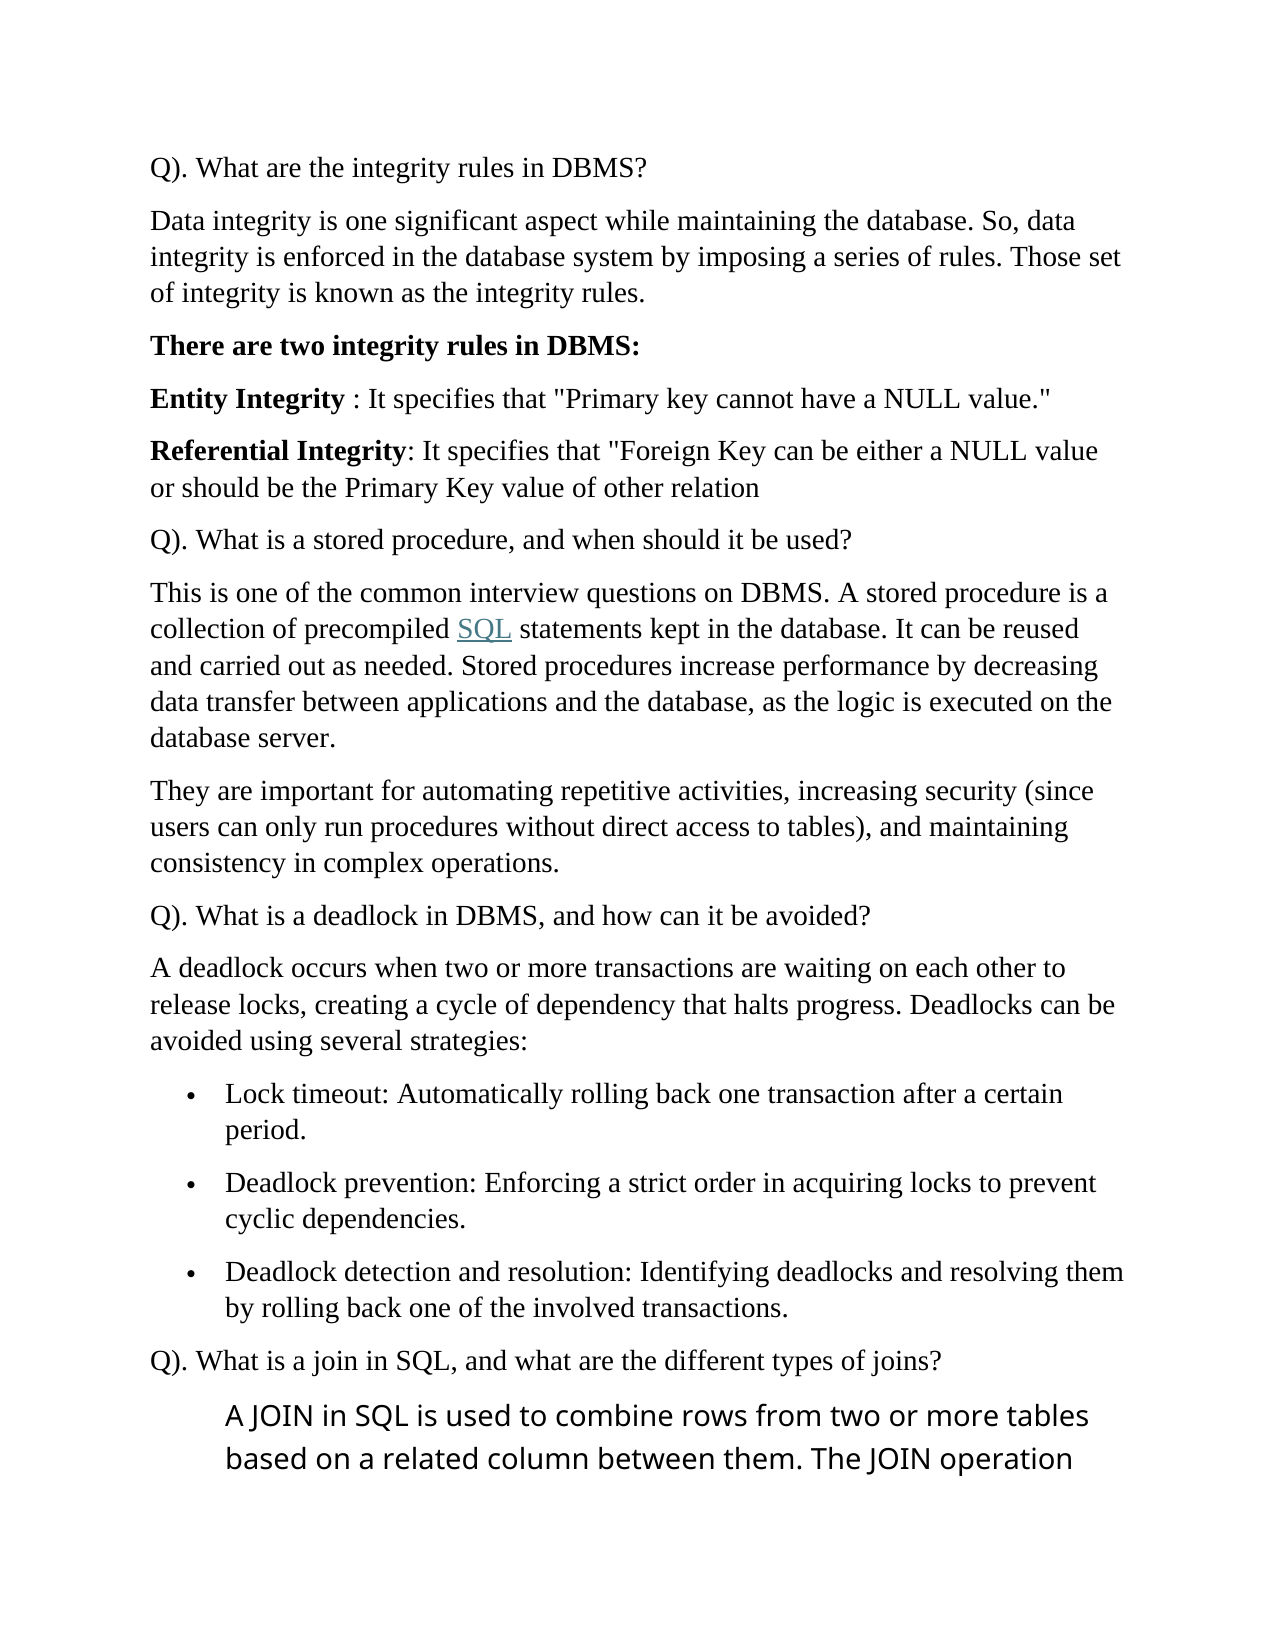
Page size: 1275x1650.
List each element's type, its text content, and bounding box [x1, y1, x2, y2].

text There are two integrity rules in DBMS: [150, 328, 1125, 361]
text Q). What is a join in SQL, and what are the different types of joins? [150, 1343, 1125, 1376]
text Data integrity is one significant aspect while maintaining the database. So, data integrity is enforced in the database system by imposing a series of rules. Those set of integrity is known as the integrity rules. [150, 203, 1125, 309]
text They are important for automating repetitive activities, increasing security (since users can only run procedures without direct access to tables), and maintaining consistency in complex operations. [150, 773, 1125, 878]
text This is one of the common interview questions on DBMS. A stored procedure is a collection of precompiled SQL statements kept in the database. It can be reused and carried out as needed. Stored procedures increase performance by decreasing data transfer between applications and the database, as the logic is executed on the database server. [150, 575, 1125, 753]
text Q). What are the integrity rules in DBMS? [150, 150, 1125, 183]
text Q). What is a stored procedure, and when should it be used? [150, 522, 1125, 556]
text Referential Integrity: It specifies that "Foreign Key can be either a NULL value or should be the Primary Key value of other relation [150, 433, 1125, 503]
list Deadlock prevention: Enforcing a strict order in acquiring locks to prevent cyclic dependencies. [187, 1165, 1125, 1234]
text Entity Integrity : It specifies that "Primary key cannot have a NULL value." [150, 381, 1125, 414]
text A deadlock occurs when two or more transactions are waiting on each other to release locks, creating a cycle of dependency that halts progress. Deadlocks can be avoided using several strategies: [150, 951, 1125, 1056]
list Lock timeout: Automatically rolling back one transaction after a certain period. [187, 1076, 1125, 1145]
text Q). What is a deadlock in DBMS, and how can it be avoided? [150, 898, 1125, 931]
list Deadlock detection and resolution: Identifying deadlocks and resolving them by rolling back one of the involved transactions. [187, 1254, 1125, 1323]
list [225, 1395, 1125, 1478]
